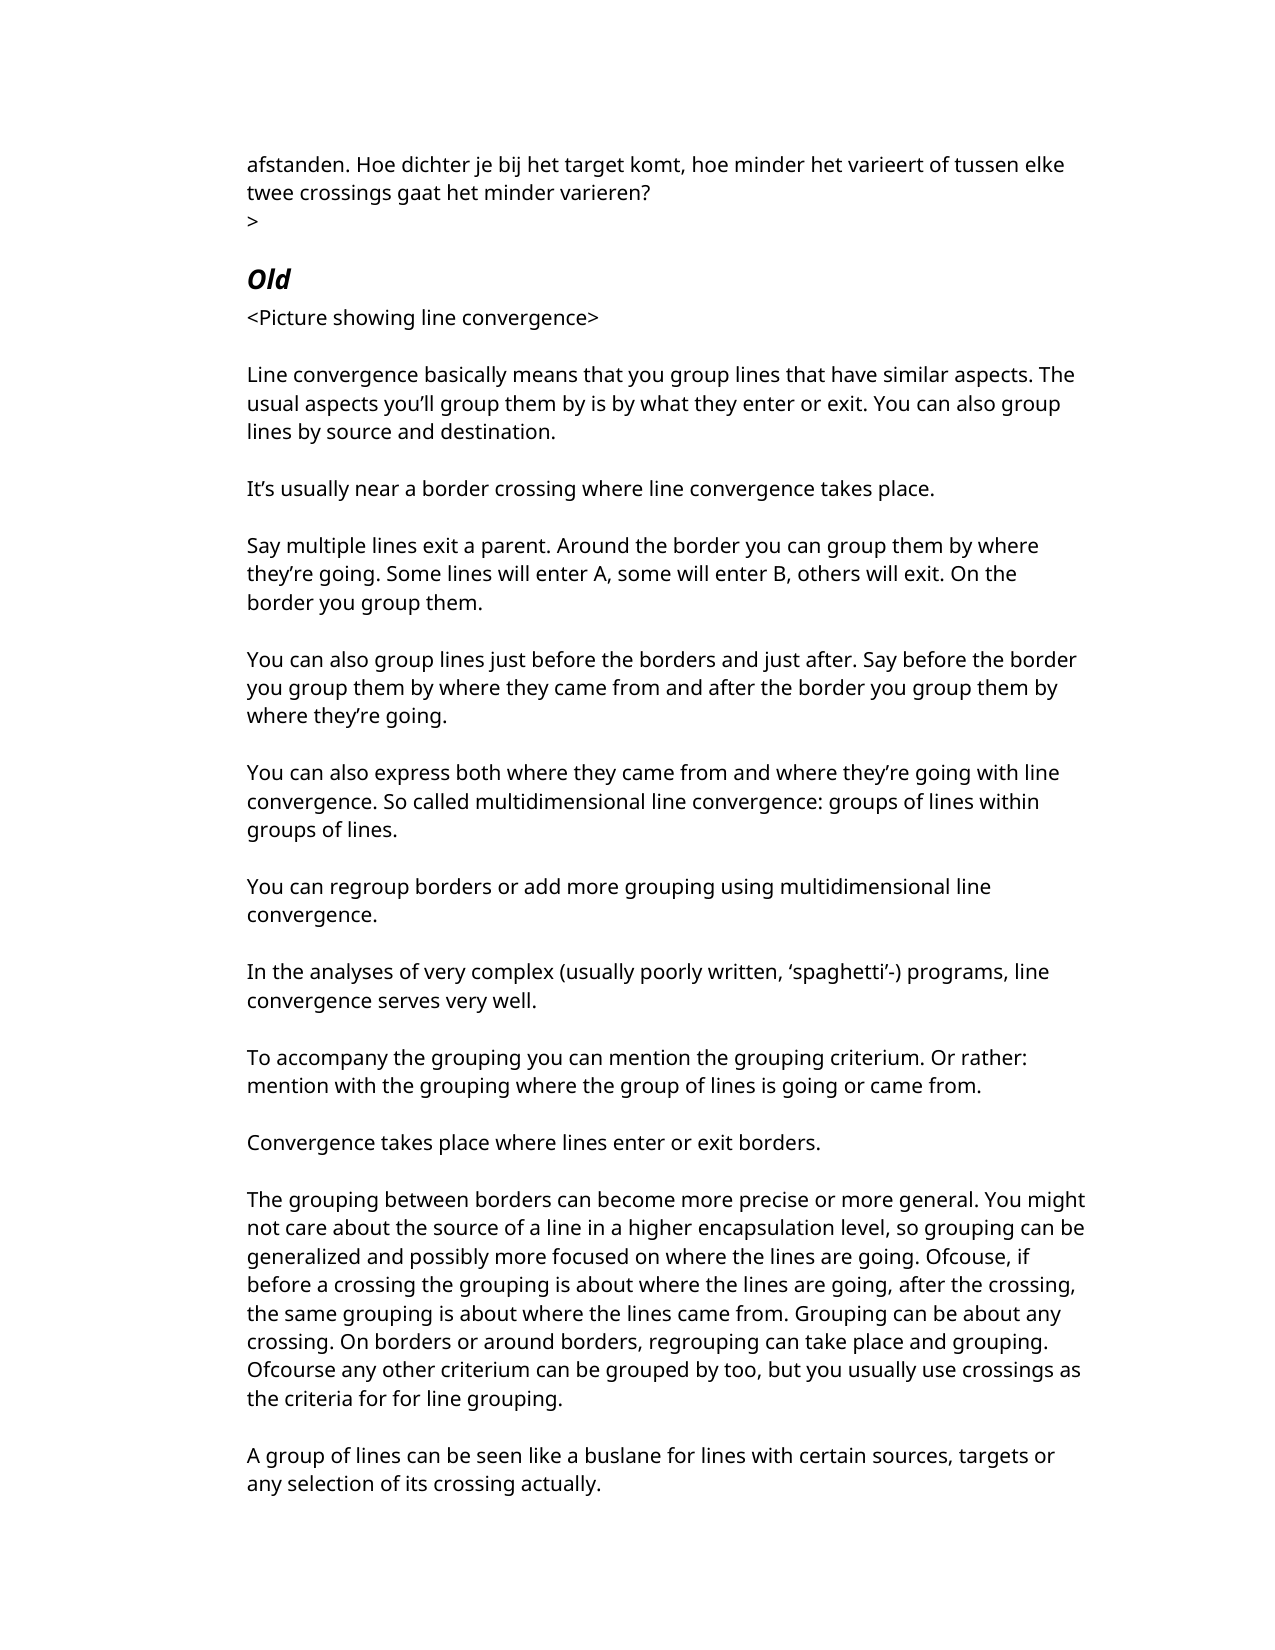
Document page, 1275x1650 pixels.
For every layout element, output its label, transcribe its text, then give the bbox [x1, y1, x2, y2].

subtitle Old [247, 260, 1087, 297]
text Line convergence basically means that you group lines that have similar aspects. The usual aspects you’ll group them by is by what they enter or exit. You can also group lines by source and destination. [247, 360, 1087, 446]
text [247, 150, 1087, 207]
text You can also group lines just before the borders and just after. Say before the border you group them by where they came from and after the border you group them by where they’re going. [247, 645, 1087, 730]
text The grouping between borders can become more precise or more general. You might not care about the source of a line in a higher encapsulation level, so grouping can be generalized and possibly more focused on where the lines are going. Ofcouse, if before a crossing the grouping is about where the lines are going, after the crossing, the same grouping is about where the lines came from. Grouping can be about any crossing. On borders or around borders, regrouping can take place and grouping. Ofcourse any other criterium can be grouped by too, but you usually use crossings as the criteria for for line grouping. [247, 1185, 1087, 1412]
text Say multiple lines exit a parent. Around the border you can group them by where they’re going. Some lines will enter A, some will enter B, others will exit. On the border you group them. [247, 531, 1087, 616]
text A group of lines can be seen like a buslane for lines with certain sources, targets or any selection of its crossing actually. [247, 1441, 1087, 1498]
text > [247, 207, 1087, 235]
text <Picture showing line convergence> [247, 303, 1087, 332]
text Convergence takes place where lines enter or exit borders. [247, 1128, 1087, 1157]
text You can regroup borders or add more grouping using multidimensional line convergence. [247, 872, 1087, 929]
text In the analyses of very complex (usually poorly written, ‘spaghetti’-) programs, line convergence serves very well. [247, 957, 1087, 1014]
text To accompany the grouping you can mention the grouping criterium. Or rather: mention with the grouping where the group of lines is going or came from. [247, 1043, 1087, 1100]
text You can also express both where they came from and where they’re going with line convergence. So called multidimensional line convergence: groups of lines within groups of lines. [247, 758, 1087, 844]
text It’s usually near a border crossing where line convergence takes place. [247, 474, 1087, 502]
